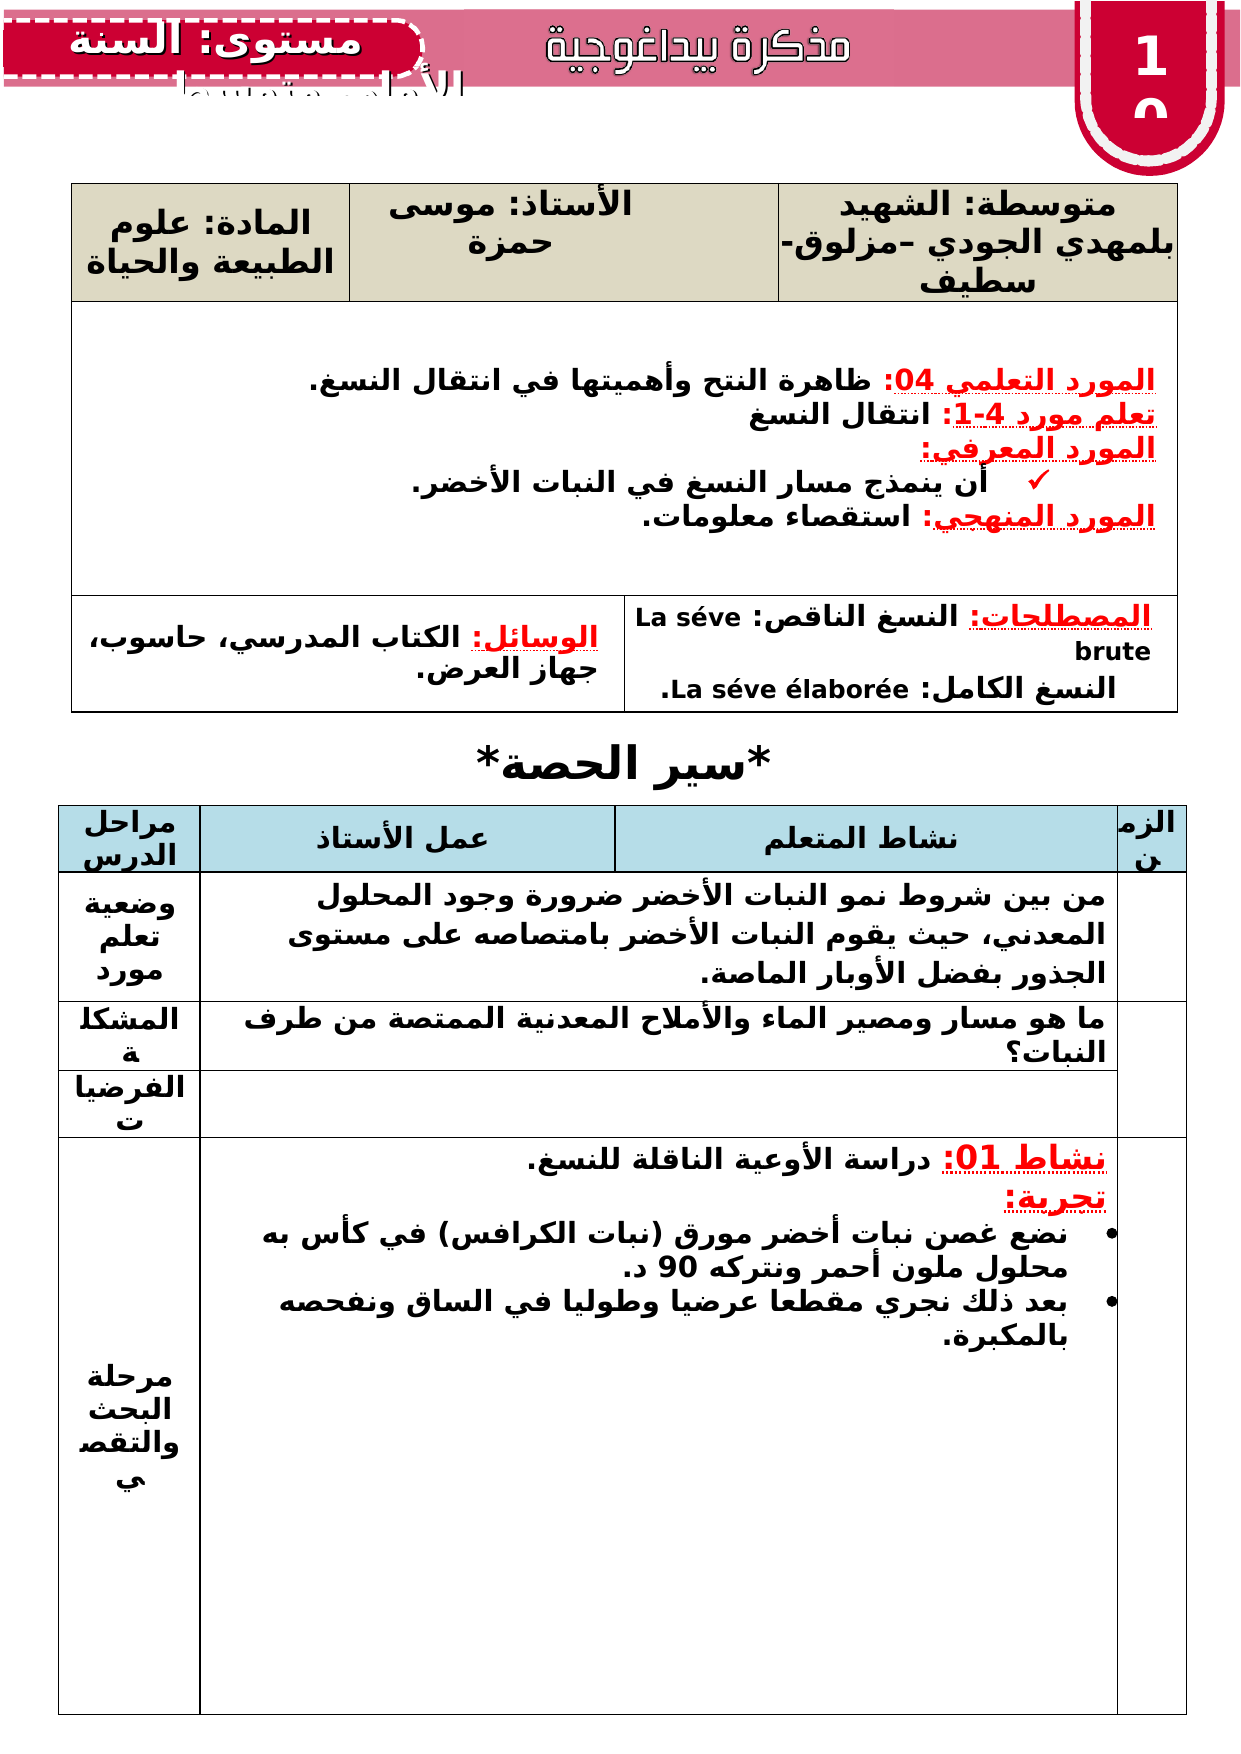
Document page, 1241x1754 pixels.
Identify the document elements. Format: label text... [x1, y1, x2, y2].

text *سير الحصة* [58, 737, 1190, 790]
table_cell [201, 1138, 1117, 1714]
table_cell المصطلحات: النسغ الناقص: La séve brute النسغ الكامل: La séve élaborée. [625, 596, 1177, 711]
table_cell وضعية تعلم مورد [59, 873, 199, 1001]
table_header الزمن [1118, 806, 1186, 871]
table_cell من بين شروط نمو النبات الأخضر ضرورة وجود المحلول المعدني، حيث يقوم النبات الأخضر بامتصاصه على مستوى الجذور بفضل الأوبار الماصة. [201, 873, 1117, 1001]
table_header عمل الأستاذ [201, 806, 614, 871]
table_header مراحل الدرس [59, 806, 199, 871]
table_header نشاط المتعلم [616, 806, 1117, 871]
table_cell [201, 1071, 1117, 1137]
picture [464, 0, 894, 137]
table_header المادة: علوم الطبيعة والحياة [72, 184, 349, 301]
table_cell ما هو مسار ومصير الماء والأملاح المعدنية الممتصة من طرف النبات؟ [201, 1002, 1117, 1070]
table_header الأستاذ: موسى حمزة [350, 184, 778, 301]
table_cell الفرضيات [59, 1071, 199, 1137]
table_cell الوسائل: الكتاب المدرسي، حاسوب، جهاز العرض. [72, 596, 624, 711]
picture [3, 30, 413, 67]
table_cell مرحلة البحث والتقصي [59, 1138, 199, 1714]
table_cell المشكلة [59, 1002, 199, 1070]
table_cell [1118, 873, 1186, 1001]
table_cell [1118, 1002, 1186, 1137]
table_cell [1118, 1138, 1186, 1714]
table_header متوسطة: الشهيد بلمهدي الجودي –مزلوق- سطيف [779, 184, 1177, 301]
table_cell المورد التعلمي 04: ظاهرة النتح وأهميتها في انتقال النسغ. تعلم مورد 4-1: انتقال النسغ المورد المعرفي: أن ينمذج مسار النسغ في النبات الأخضر. المورد المنهجي: استقصاء معلومات. [72, 302, 1177, 595]
